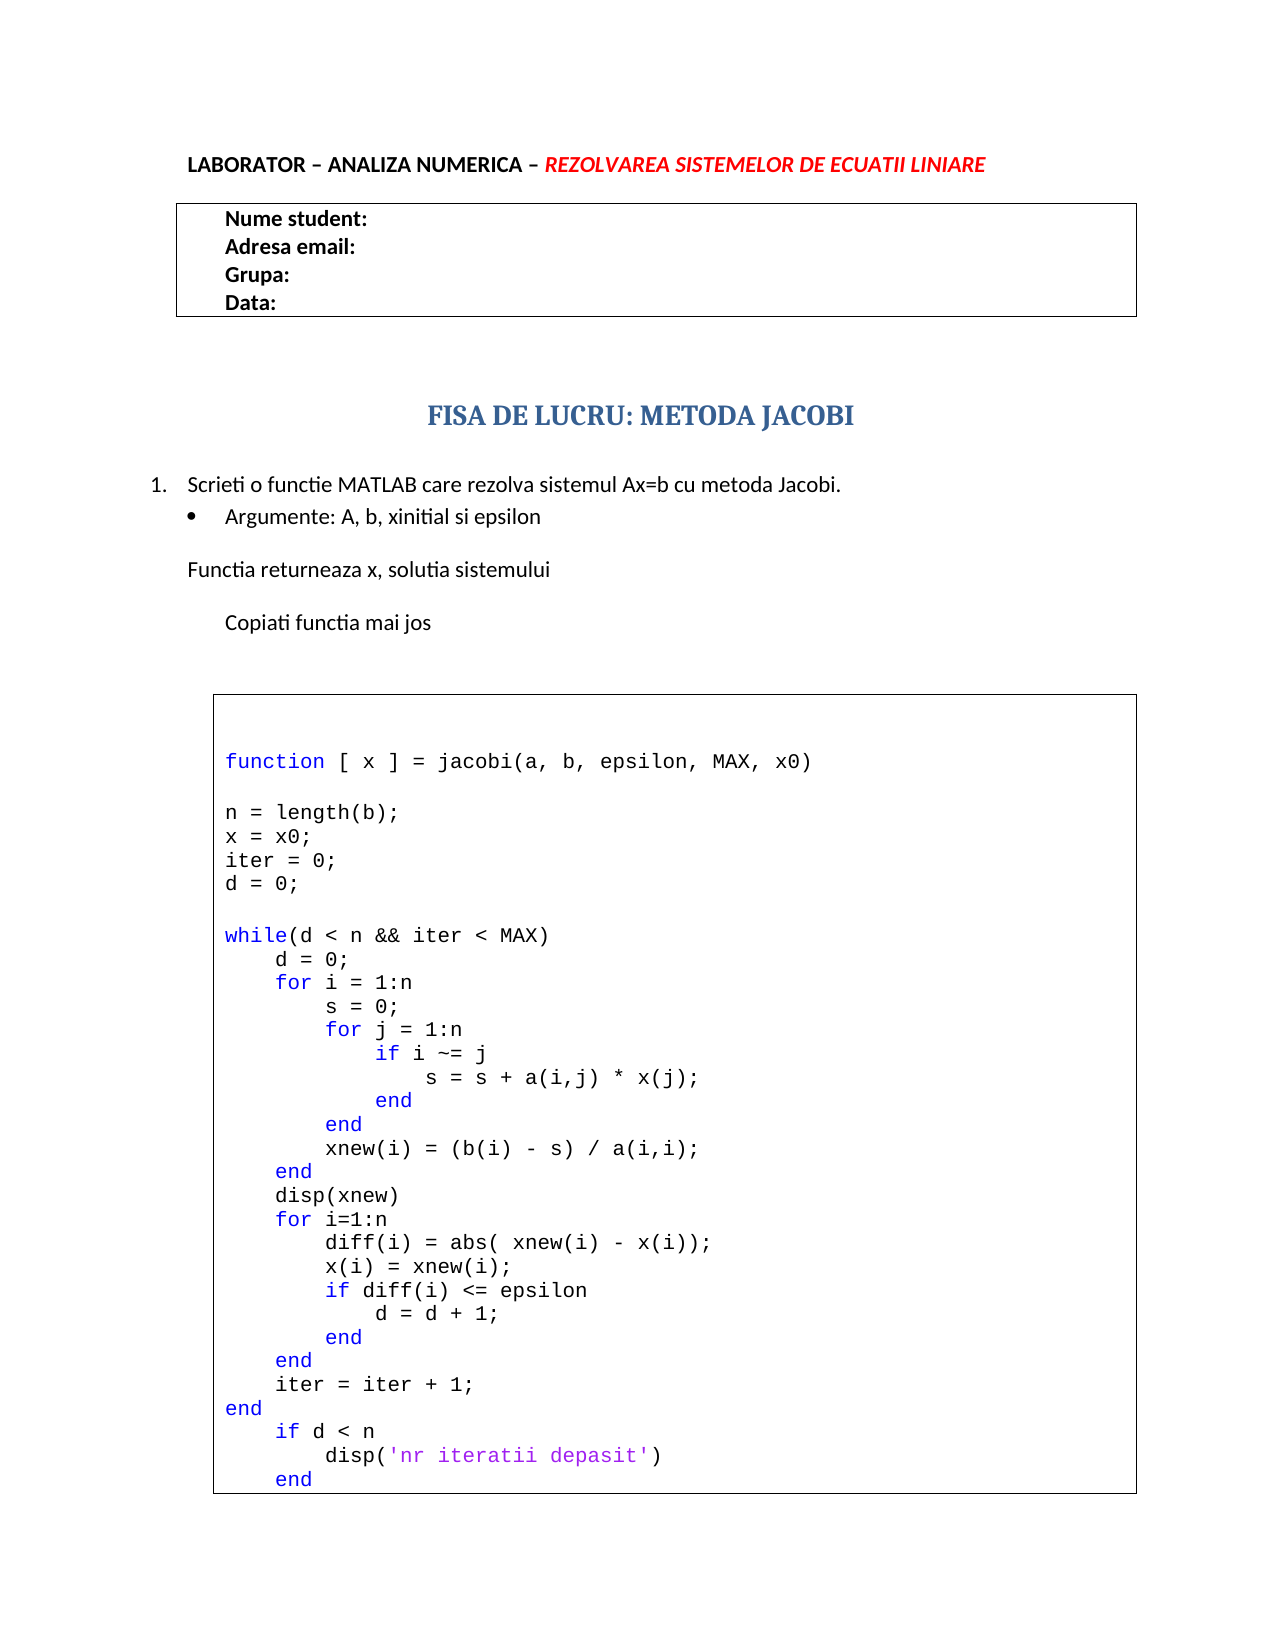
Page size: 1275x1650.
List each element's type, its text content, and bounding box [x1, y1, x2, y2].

list Copiati functia mai jos [225, 608, 1125, 636]
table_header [214, 695, 1136, 1492]
table_header Nume student: Adresa email: Grupa: Data: [177, 204, 1136, 316]
list Argumente: A, b, xinitial si epsilon [187, 502, 1125, 530]
subtitle FISA DE LUCRU: METODA JACOBI [150, 399, 1125, 433]
list Scrieti o functie MATLAB care rezolva sistemul Ax=b cu metoda Jacobi. [150, 470, 1125, 498]
text Functia returneaza x, solutia sistemului [187, 555, 1125, 583]
text LABORATOR – ANALIZA NUMERICA – REZOLVAREA SISTEMELOR DE ECUATII LINIARE [187, 150, 1125, 178]
